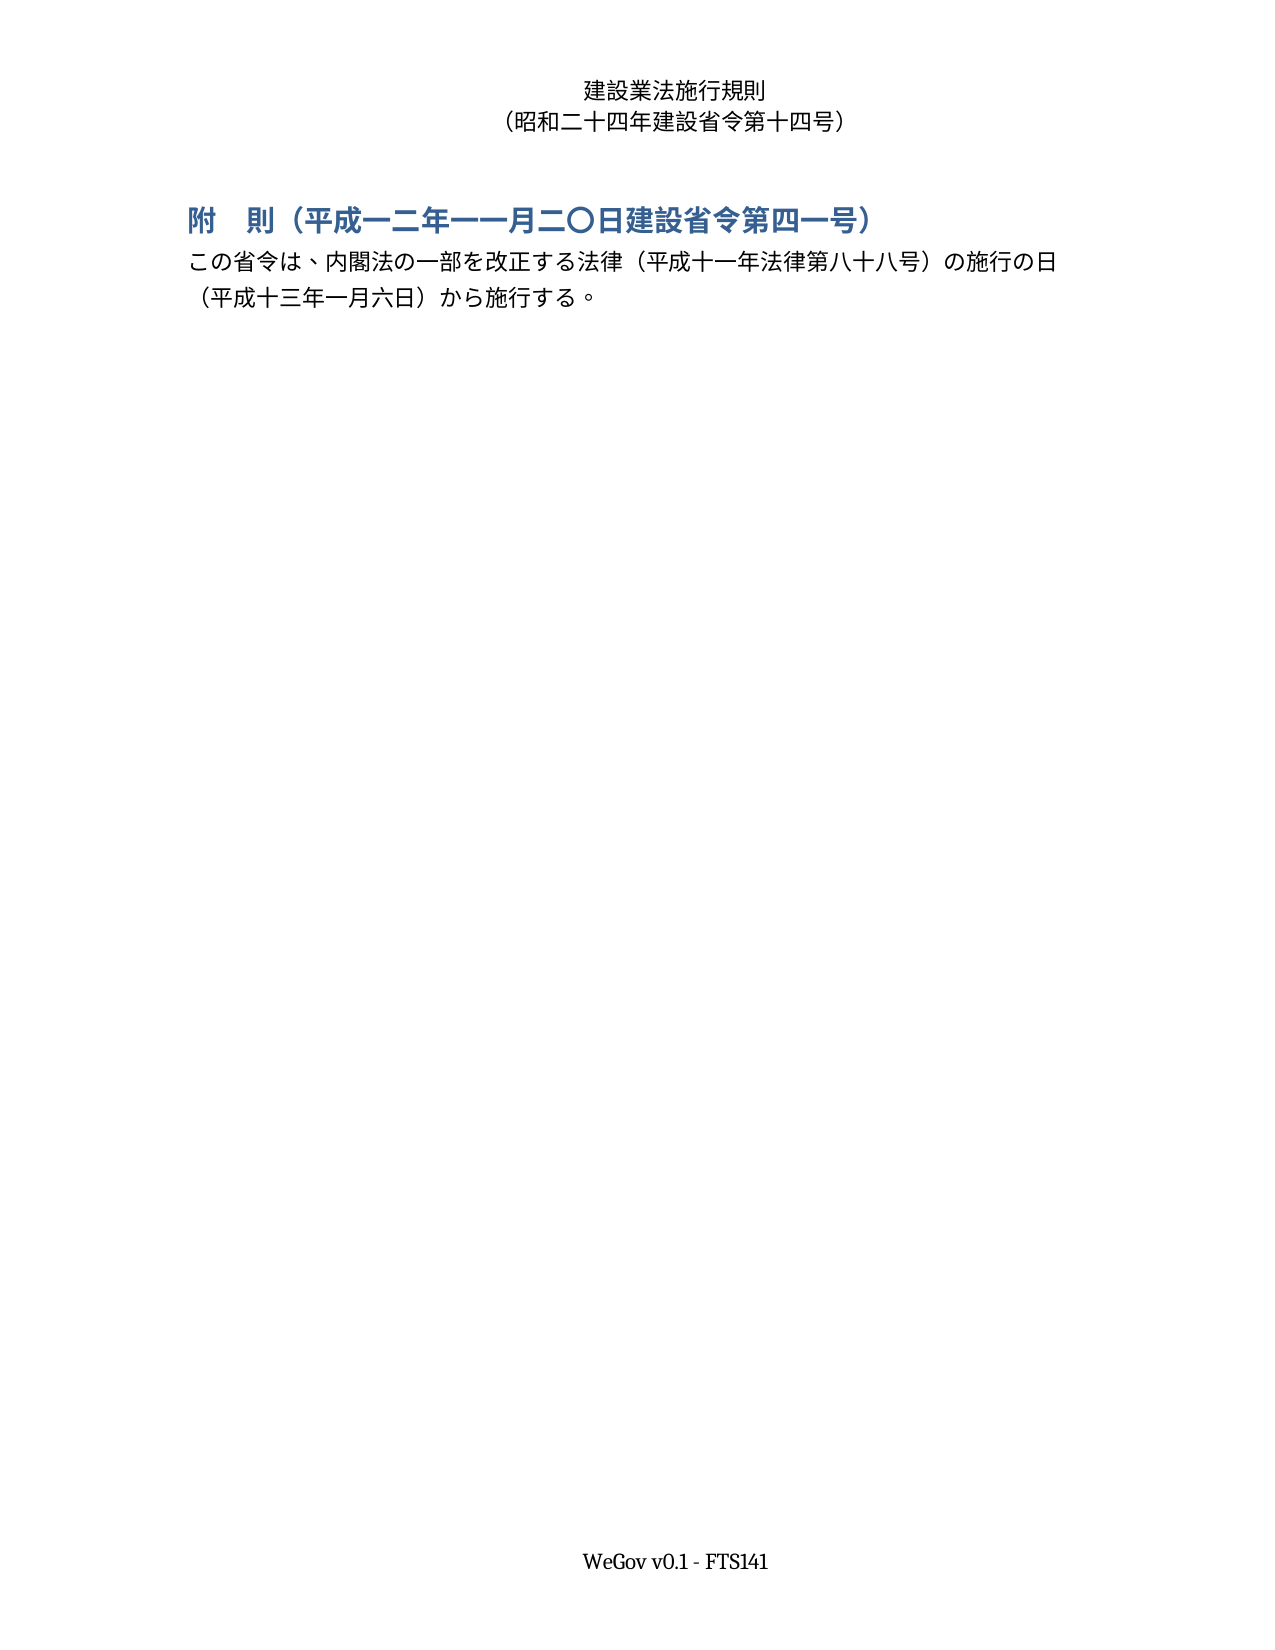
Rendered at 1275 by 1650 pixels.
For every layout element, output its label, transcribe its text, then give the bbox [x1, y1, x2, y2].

subtitle 附 則（平成一二年一一月二〇日建設省令第四一号） [187, 200, 1087, 240]
text この省令は、内閣法の一部を改正する法律（平成十一年法律第八十八号）の施行の日（平成十三年一月六日）から施行する。 [187, 246, 1087, 313]
